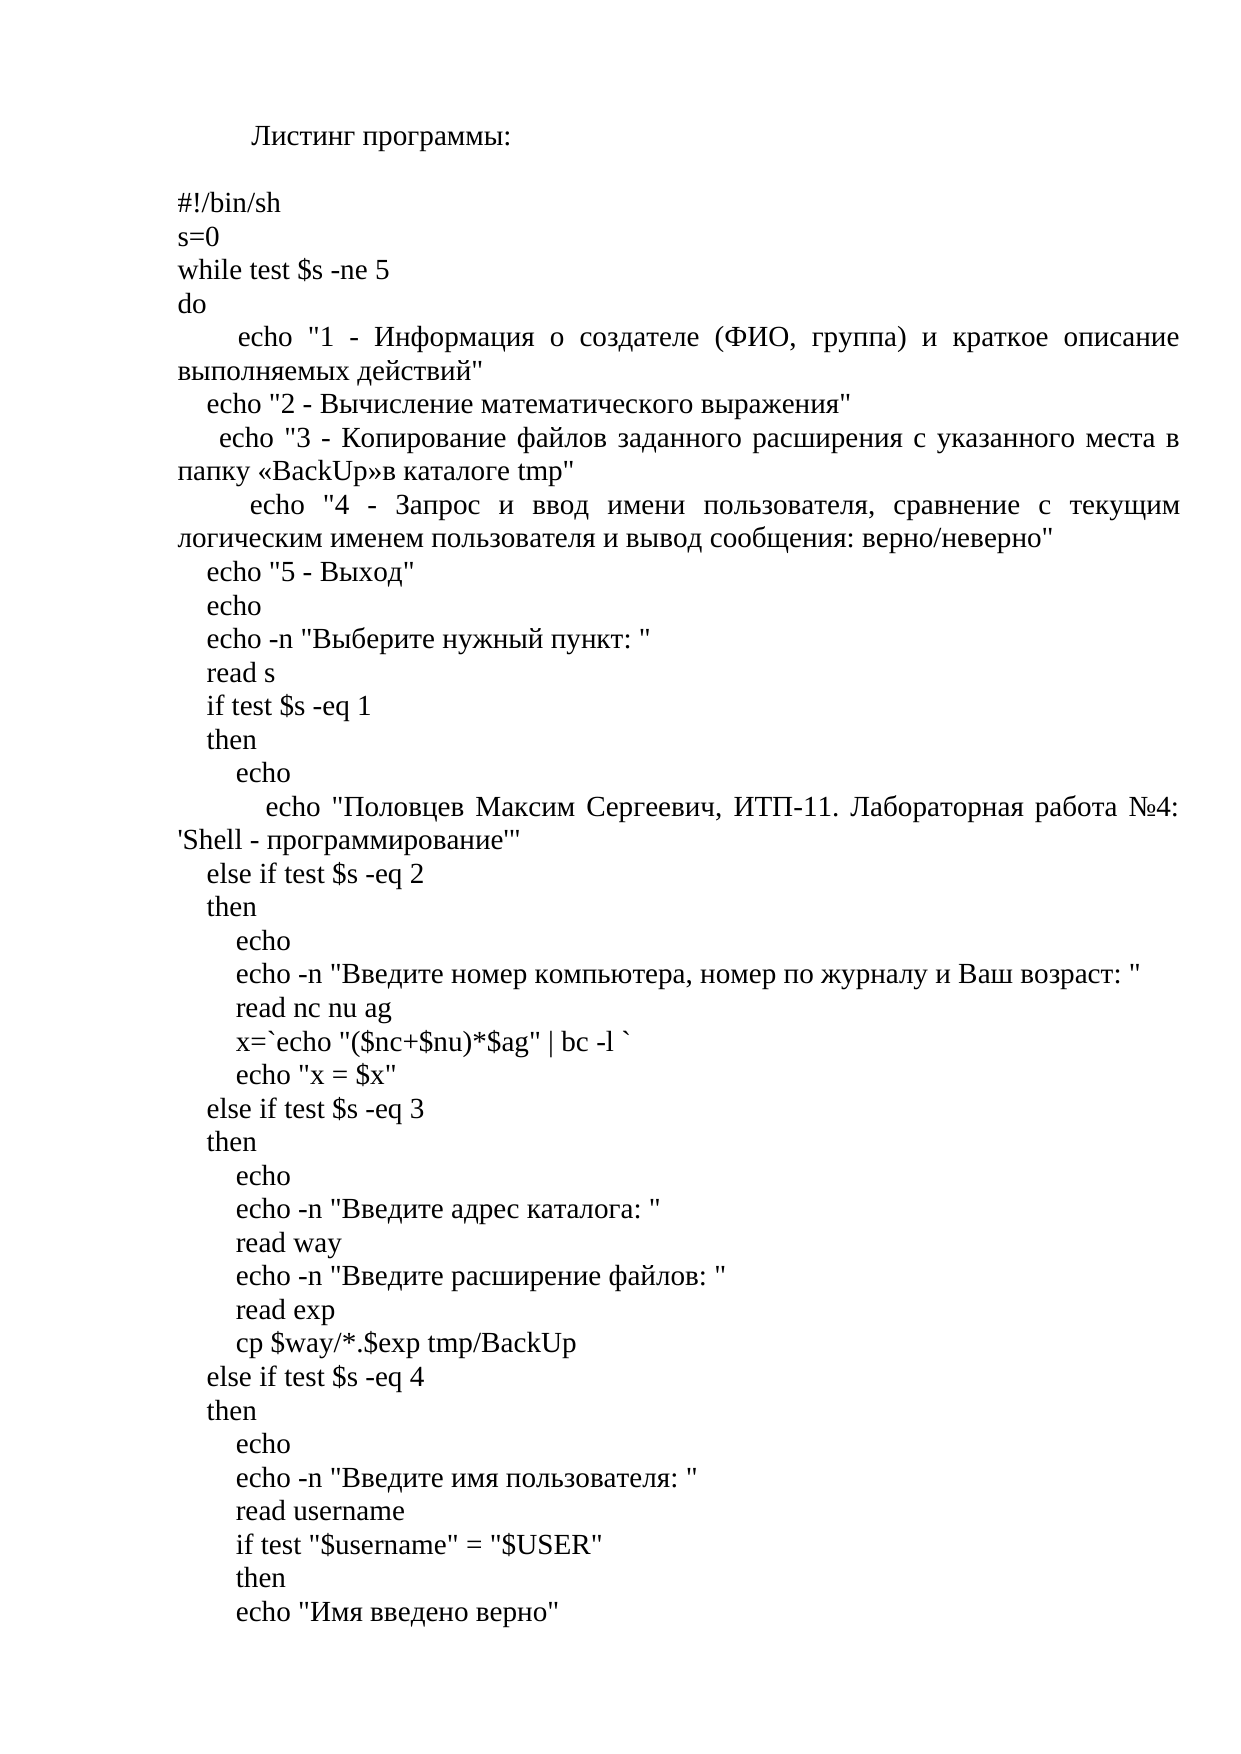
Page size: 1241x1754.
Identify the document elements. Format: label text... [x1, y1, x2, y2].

text echo -n "Введите имя пользователя: " [177, 1460, 1181, 1493]
text x=`echo "($nc+$nu)*$ag" | bc -l ` [177, 1024, 1181, 1057]
text read username [177, 1493, 1181, 1527]
text echo "5 - Выход" [177, 554, 1181, 588]
text echo [177, 588, 1181, 621]
text read exp [177, 1292, 1181, 1326]
text echo "3 - Копирование файлов заданного расширения с указанного места в папку «BackUp»в каталоге tmp" [177, 420, 1181, 487]
text else if test $s -eq 4 [177, 1359, 1181, 1393]
text echo -n "Введите номер компьютера, номер по журналу и Ваш возраст: " [177, 957, 1181, 990]
text then [177, 1393, 1181, 1426]
text while test $s -ne 5 [177, 252, 1181, 286]
text echo "2 - Вычисление математического выражения" [177, 386, 1181, 420]
text if test "$username" = "$USER" [177, 1527, 1181, 1560]
text echo -n "Введите расширение файлов: " [177, 1258, 1181, 1292]
text echo -n "Выберите нужный пункт: " [177, 621, 1181, 655]
text else if test $s -eq 2 [177, 856, 1181, 889]
text if test $s -eq 1 [177, 688, 1181, 722]
text cp $way/*.$exp tmp/BackUp [177, 1326, 1181, 1359]
text echo "Половцев Максим Сергеевич, ИТП-11. Лабораторная работа №4: 'Shell - программирование'" [177, 789, 1181, 856]
text echo [177, 923, 1181, 957]
text read way [177, 1225, 1181, 1258]
text echo "1 - Информация о создателе (ФИО, группа) и краткое описание выполняемых действий" [177, 319, 1181, 386]
text echo "Имя введено верно" [177, 1594, 1181, 1627]
text echo [177, 755, 1181, 789]
text then [177, 1560, 1181, 1594]
text echo "4 - Запрос и ввод имени пользователя, сравнение с текущим логическим именем пользователя и вывод сообщения: верно/неверно" [177, 487, 1181, 554]
text then [177, 1124, 1181, 1158]
text do [177, 286, 1181, 319]
text else if test $s -eq 3 [177, 1091, 1181, 1124]
text echo [177, 1158, 1181, 1191]
text #!/bin/sh [177, 185, 1181, 219]
text then [177, 889, 1181, 923]
text then [177, 722, 1181, 755]
text echo -n "Введите адрес каталога: " [177, 1191, 1181, 1225]
text read s [177, 655, 1181, 688]
text echo "x = $x" [177, 1057, 1181, 1091]
text echo [177, 1426, 1181, 1460]
text read nc nu ag [177, 990, 1181, 1024]
text s=0 [177, 219, 1181, 252]
text Листинг программы: [177, 118, 1181, 152]
